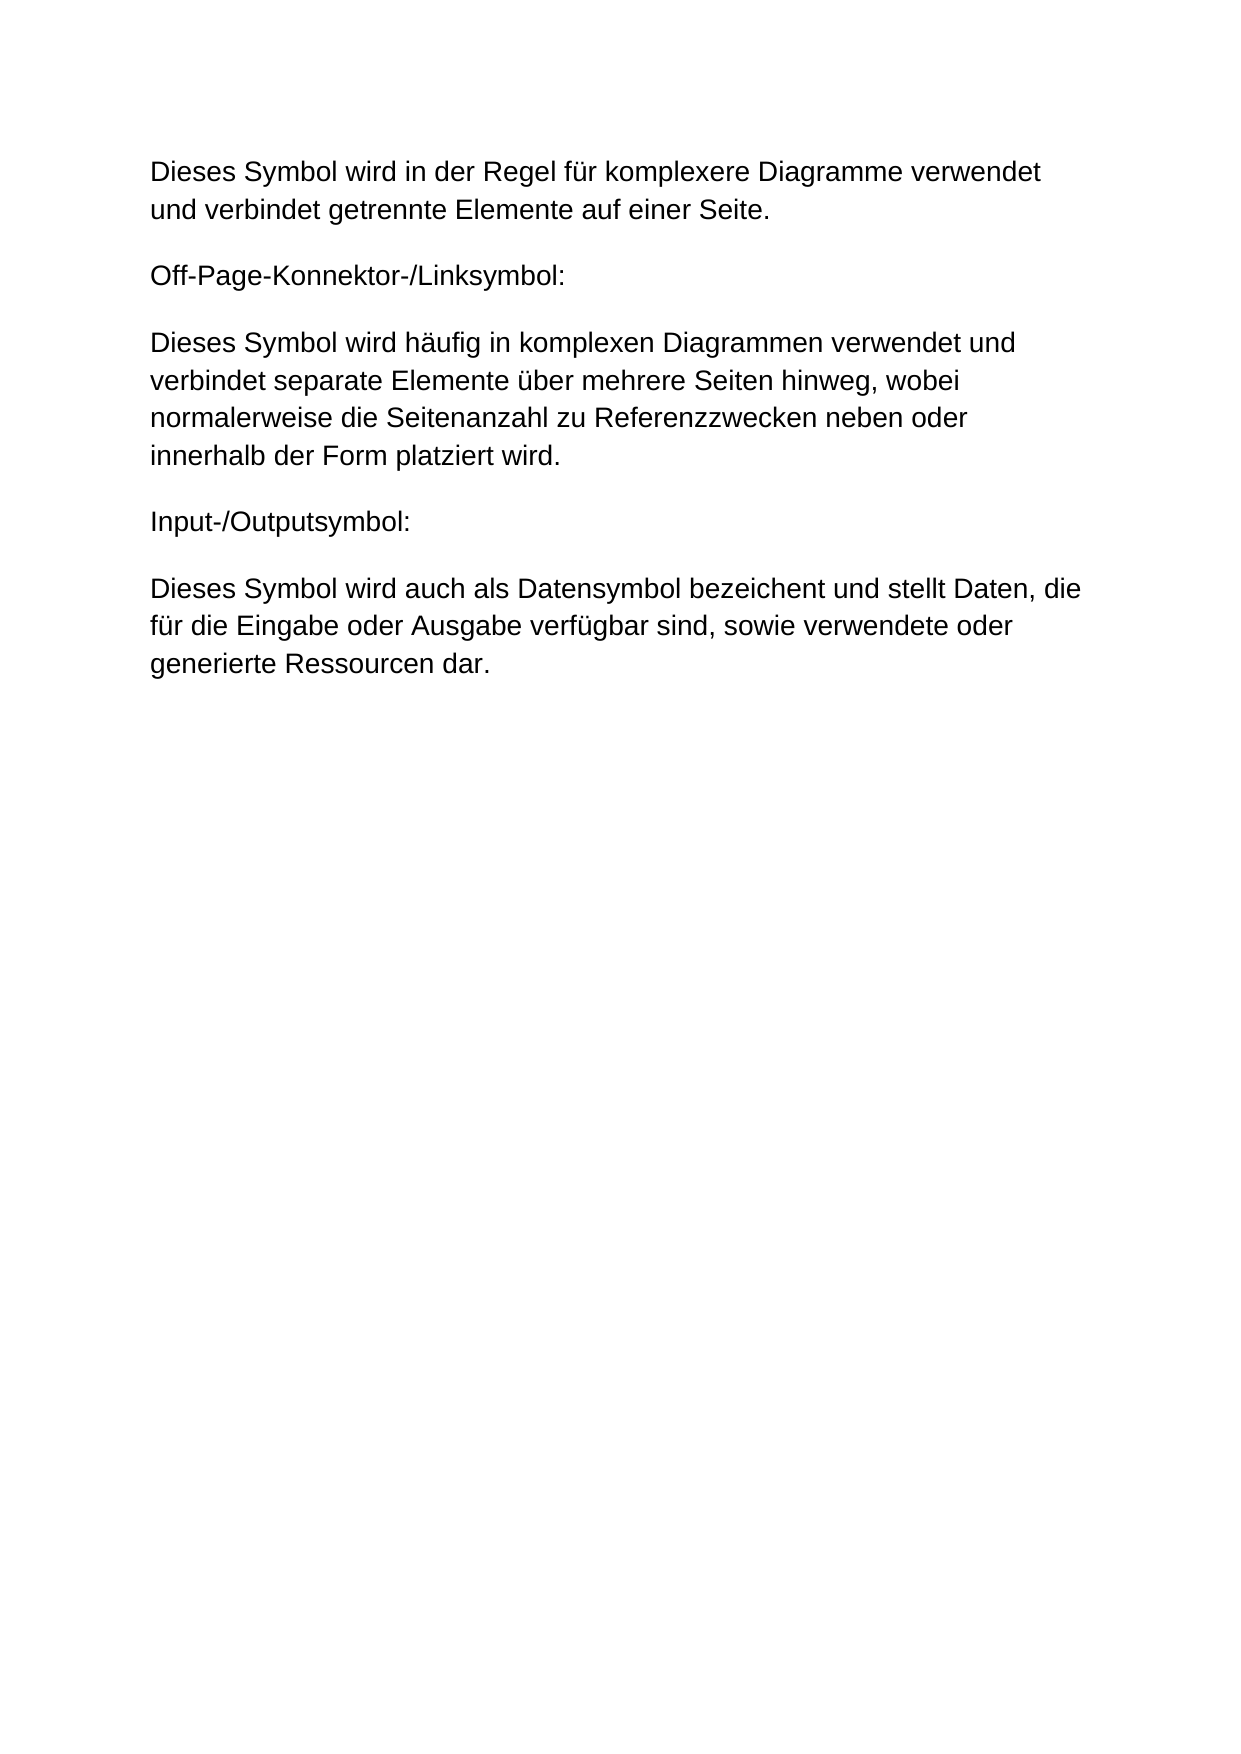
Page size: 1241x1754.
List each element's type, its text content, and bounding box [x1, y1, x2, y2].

text Dieses Symbol wird in der Regel für komplexere Diagramme verwendet und verbindet getrennte Elemente auf einer Seite. [150, 150, 1090, 225]
text Dieses Symbol wird auch als Datensymbol bezeichent und stellt Daten, die für die Eingabe oder Ausgabe verfügbar sind, sowie verwendete oder generierte Ressourcen dar. [150, 567, 1090, 679]
text Off-Page-Konnektor-/Linksymbol: [150, 254, 1090, 292]
text Input-/Outputsymbol: [150, 500, 1090, 537]
text Dieses Symbol wird häufig in komplexen Diagrammen verwendet und verbindet separate Elemente über mehrere Seiten hinweg, wobei normalerweise die Seitenanzahl zu Referenzzwecken neben oder innerhalb der Form platziert wird. [150, 321, 1090, 471]
